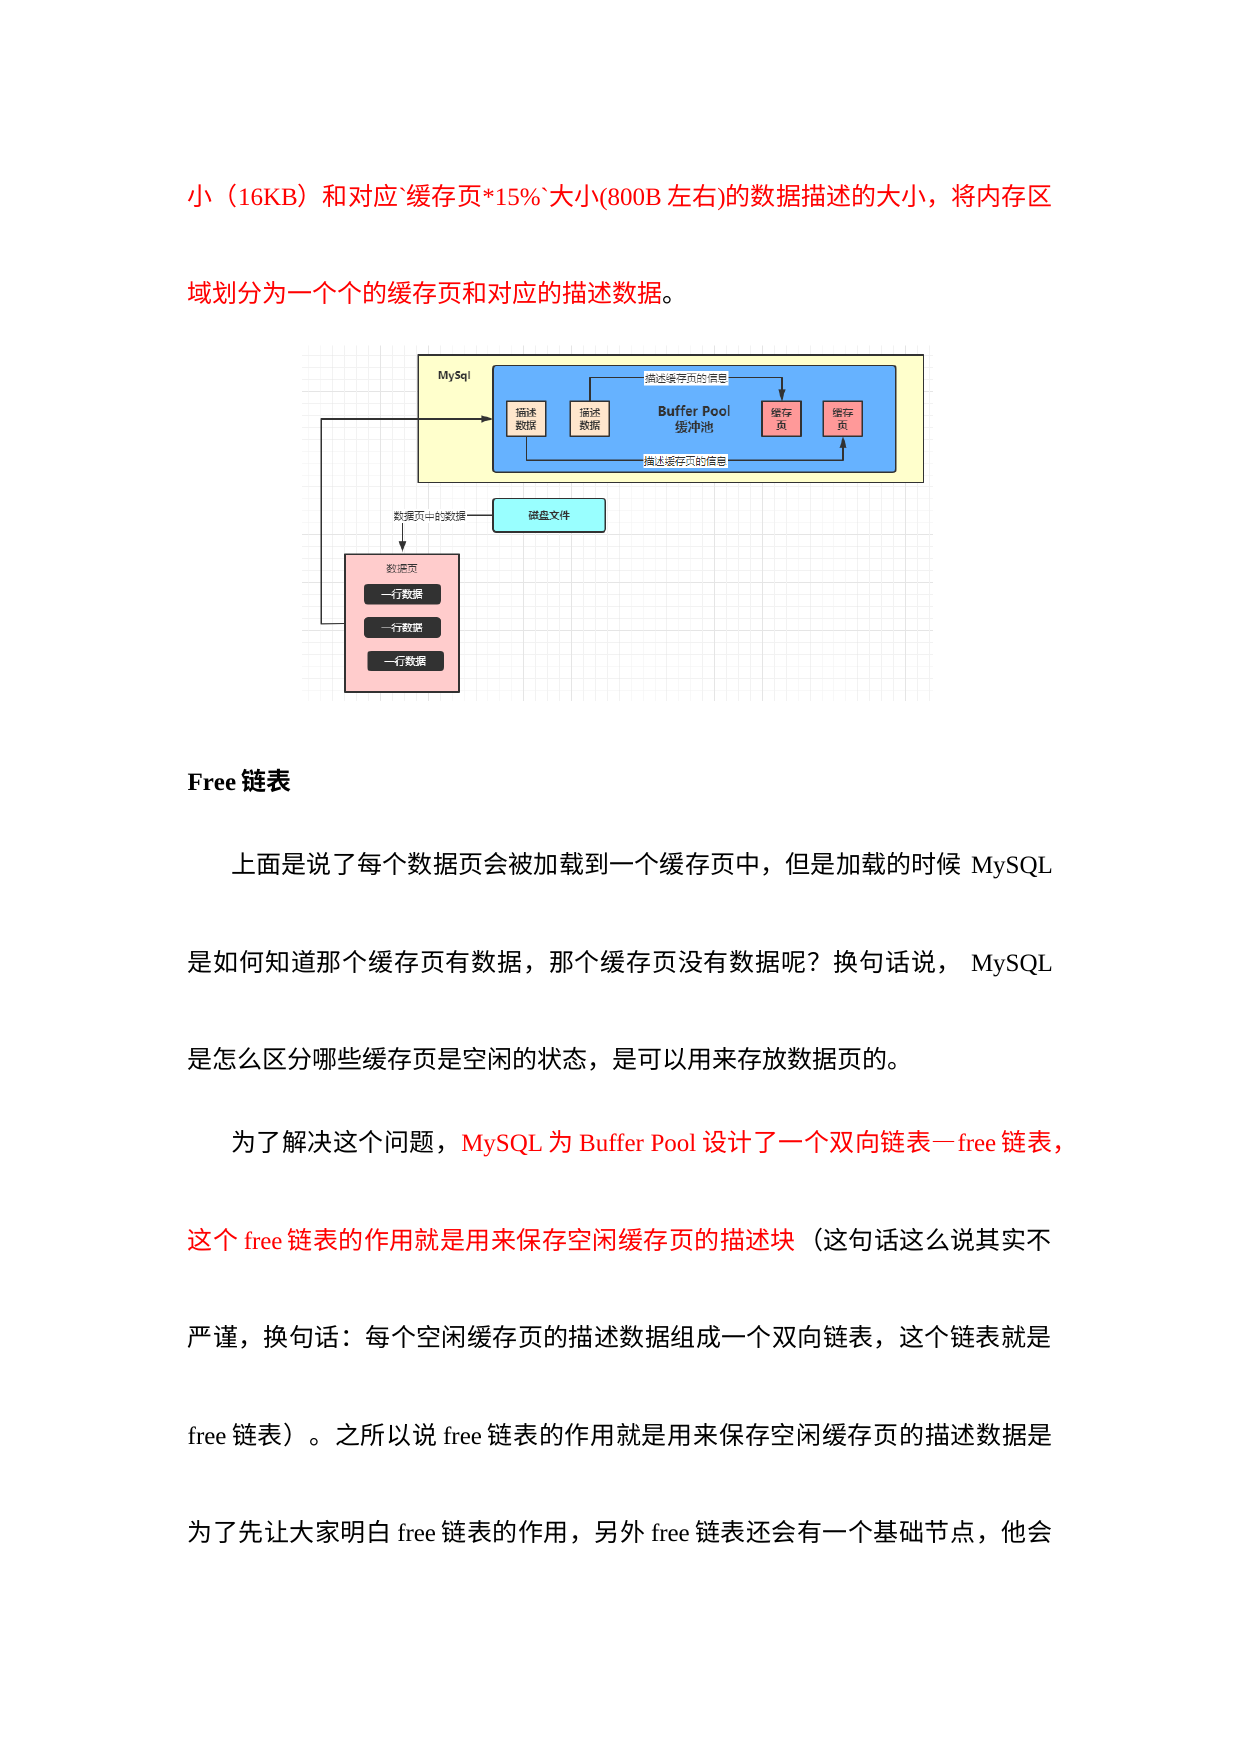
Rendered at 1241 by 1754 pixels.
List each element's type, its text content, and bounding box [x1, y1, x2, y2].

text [187, 162, 1053, 324]
subtitle Free链表 [187, 747, 1053, 812]
picture [302, 342, 939, 710]
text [187, 1108, 1053, 1563]
text 上面是说了每个数据页会被加载到一个缓存页中，但是加载的时候 MySQL是如何知道那个缓存页有数据，那个缓存页没有数据呢？换句话说， MySQL是怎么区分哪些缓存页是空闲的状态，是可以用来存放数据页的。 [187, 830, 1053, 1090]
